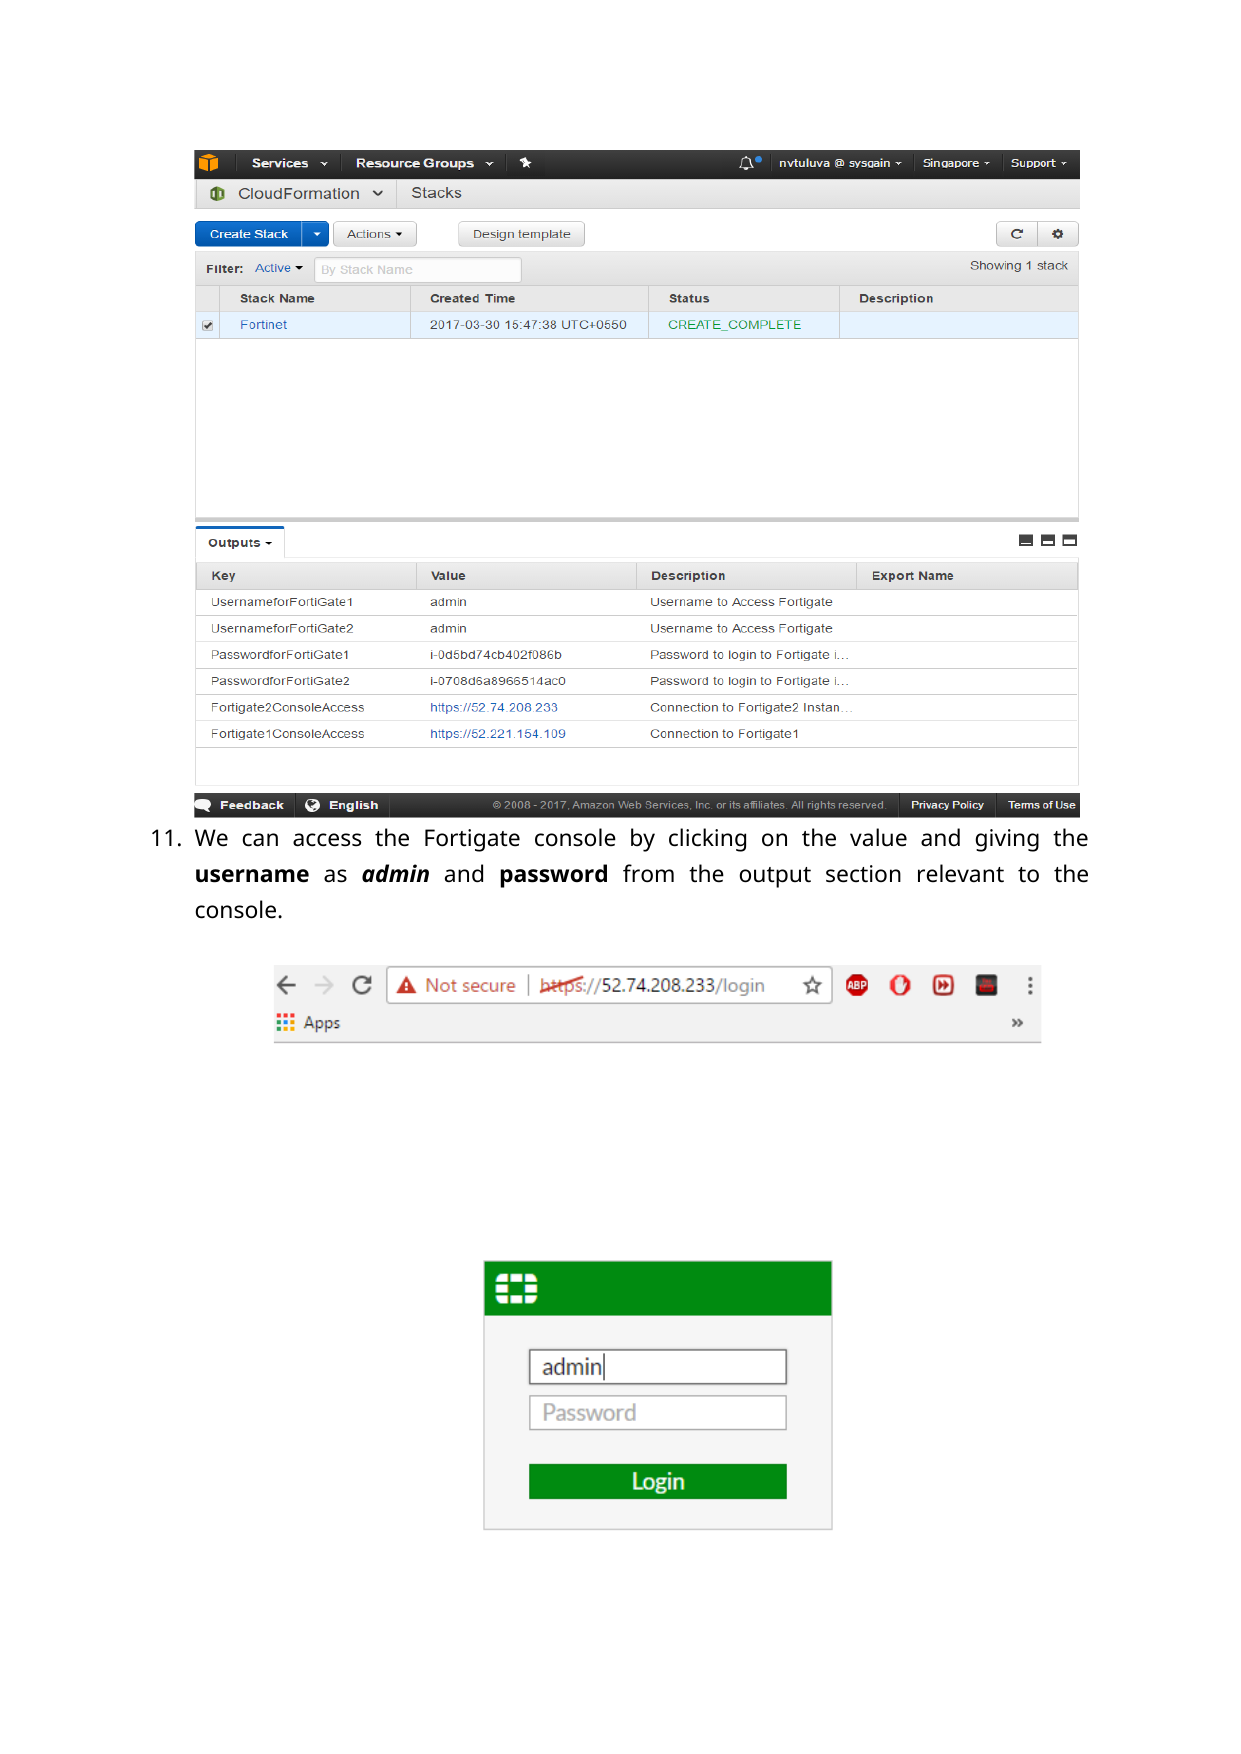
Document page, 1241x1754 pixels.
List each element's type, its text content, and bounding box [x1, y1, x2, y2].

list We can access the Fortigate console by clicking on the value and giving the username as admin and password from the output section relevant to the console. [150, 822, 1090, 925]
picture [194, 150, 1080, 818]
picture [273, 965, 1042, 1568]
